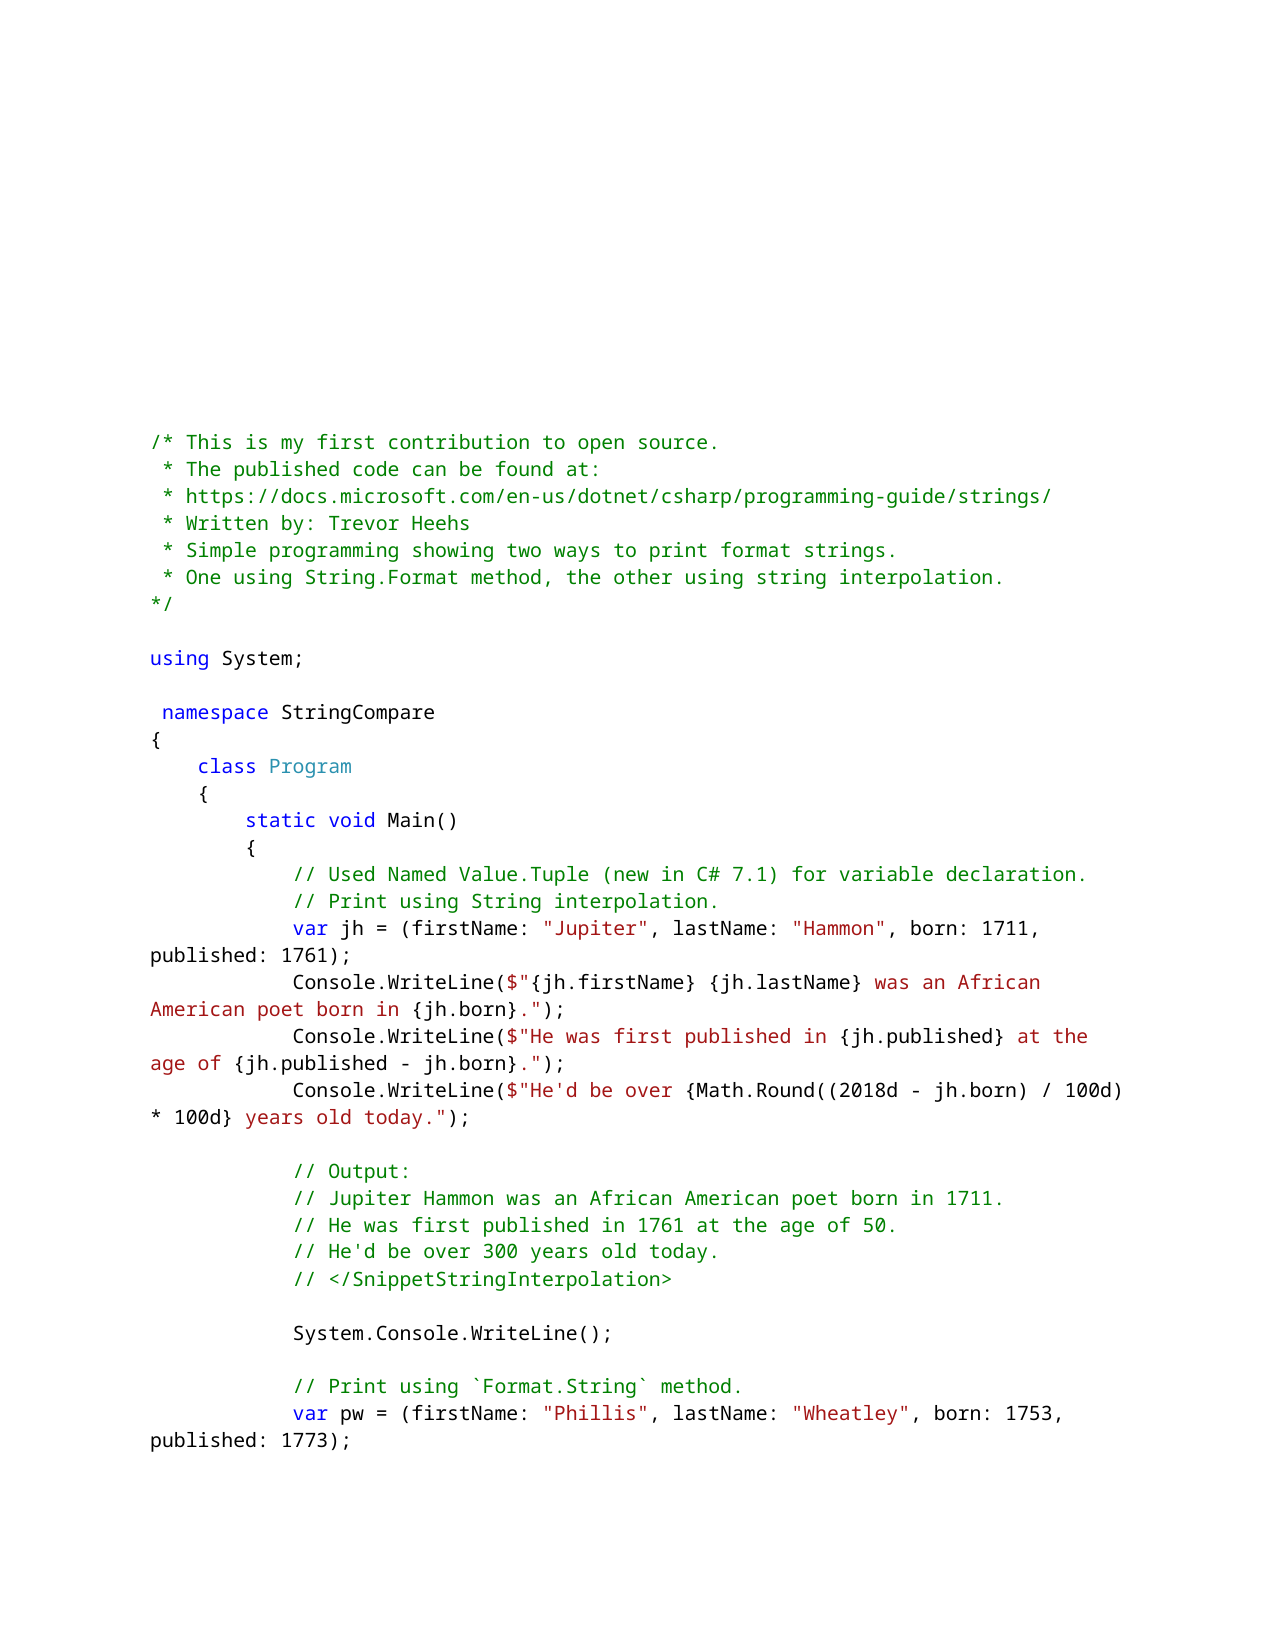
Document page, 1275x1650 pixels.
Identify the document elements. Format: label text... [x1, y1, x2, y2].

text /* This is my first contribution to open source. [150, 428, 1125, 455]
text // Used Named Value.Tuple (new in C# 7.1) for variable declaration. [150, 860, 1125, 887]
text class Program [150, 752, 1125, 779]
text Console.WriteLine($"He was first published in {jh.published} at the age of {jh.published - jh.born}."); [150, 1022, 1125, 1076]
text * The published code can be found at: [150, 455, 1125, 482]
text using System; [150, 644, 1125, 671]
text // He'd be over 300 years old today. [150, 1238, 1125, 1265]
text // Print using `Format.String` method. [150, 1373, 1125, 1400]
text var pw = (firstName: "Phillis", lastName: "Wheatley", born: 1753, published: 1773); [150, 1400, 1125, 1454]
text Console.WriteLine($"{jh.firstName} {jh.lastName} was an African American poet born in {jh.born}."); [150, 968, 1125, 1022]
text // He was first published in 1761 at the age of 50. [150, 1211, 1125, 1238]
text * Written by: Trevor Heehs [150, 509, 1125, 536]
text { [150, 725, 1125, 752]
text // </SnippetStringInterpolation> [150, 1265, 1125, 1292]
text static void Main() [150, 806, 1125, 833]
text // Output: [150, 1157, 1125, 1184]
text * One using String.Format method, the other using string interpolation. [150, 563, 1125, 590]
text var jh = (firstName: "Jupiter", lastName: "Hammon", born: 1711, published: 1761); [150, 914, 1125, 968]
text System.Console.WriteLine(); [150, 1319, 1125, 1346]
text * https://docs.microsoft.com/en-us/dotnet/csharp/programming-guide/strings/ [150, 482, 1125, 509]
text { [150, 779, 1125, 806]
text // Jupiter Hammon was an African American poet born in 1711. [150, 1184, 1125, 1211]
text namespace StringCompare [150, 698, 1125, 725]
text { [150, 833, 1125, 860]
text */ [150, 590, 1125, 617]
text Console.WriteLine($"He'd be over {Math.Round((2018d - jh.born) / 100d) * 100d} years old today."); [150, 1076, 1125, 1130]
text * Simple programming showing two ways to print format strings. [150, 536, 1125, 563]
text // Print using String interpolation. [150, 887, 1125, 914]
